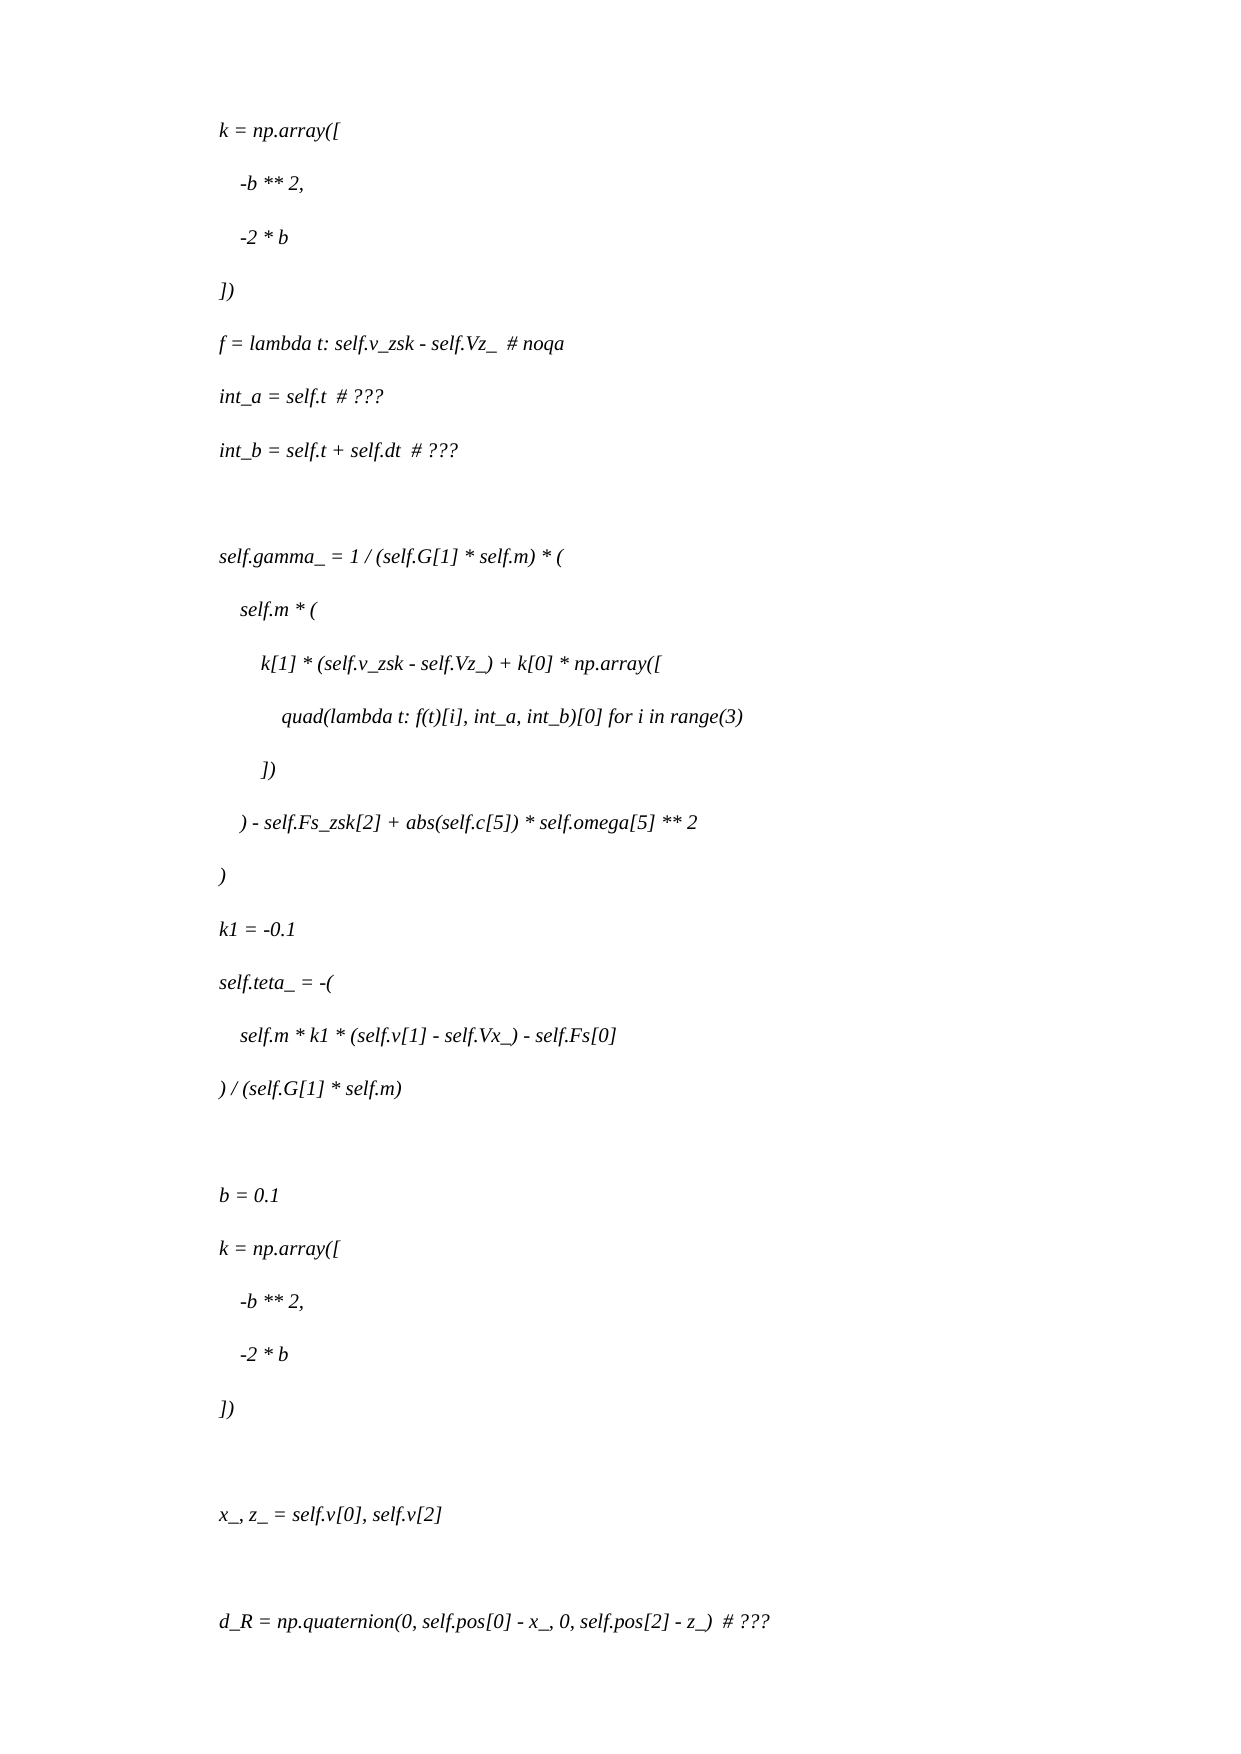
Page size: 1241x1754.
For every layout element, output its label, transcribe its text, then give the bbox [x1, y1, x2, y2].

text -b ** 2, [177, 1289, 1152, 1313]
text k[1] * (self.v_zsk - self.Vz_) + k[0] * np.array([ [177, 650, 1152, 674]
text quad(lambda t: f(t)[i], int_a, int_b)[0] for i in range(3) [177, 704, 1152, 728]
text ]) [177, 757, 1152, 781]
text self.gamma_ = 1 / (self.G[1] * self.m) * ( [177, 544, 1152, 568]
text int_a = self.t # ??? [177, 384, 1152, 408]
text -2 * b [177, 1342, 1152, 1366]
text ) / (self.G[1] * self.m) [177, 1076, 1152, 1100]
text ) [177, 863, 1152, 887]
text b = 0.1 [177, 1183, 1152, 1207]
text d_R = np.quaternion(0, self.pos[0] - x_, 0, self.pos[2] - z_) # ??? [177, 1608, 1152, 1633]
text f = lambda t: self.v_zsk - self.Vz_ # noqa [177, 331, 1152, 355]
text self.teta_ = -( [177, 970, 1152, 994]
text self.m * k1 * (self.v[1] - self.Vx_) - self.Fs[0] [177, 1023, 1152, 1047]
text ]) [177, 1396, 1152, 1420]
text int_b = self.t + self.dt # ??? [177, 437, 1152, 462]
text k = np.array([ [177, 1236, 1152, 1260]
text k = np.array([ [177, 118, 1152, 142]
text self.m * ( [177, 597, 1152, 621]
text -2 * b [177, 224, 1152, 249]
text -b ** 2, [177, 171, 1152, 195]
text x_, z_ = self.v[0], self.v[2] [177, 1502, 1152, 1526]
text ]) [177, 278, 1152, 302]
text k1 = -0.1 [177, 917, 1152, 941]
text ) - self.Fs_zsk[2] + abs(self.c[5]) * self.omega[5] ** 2 [177, 810, 1152, 834]
